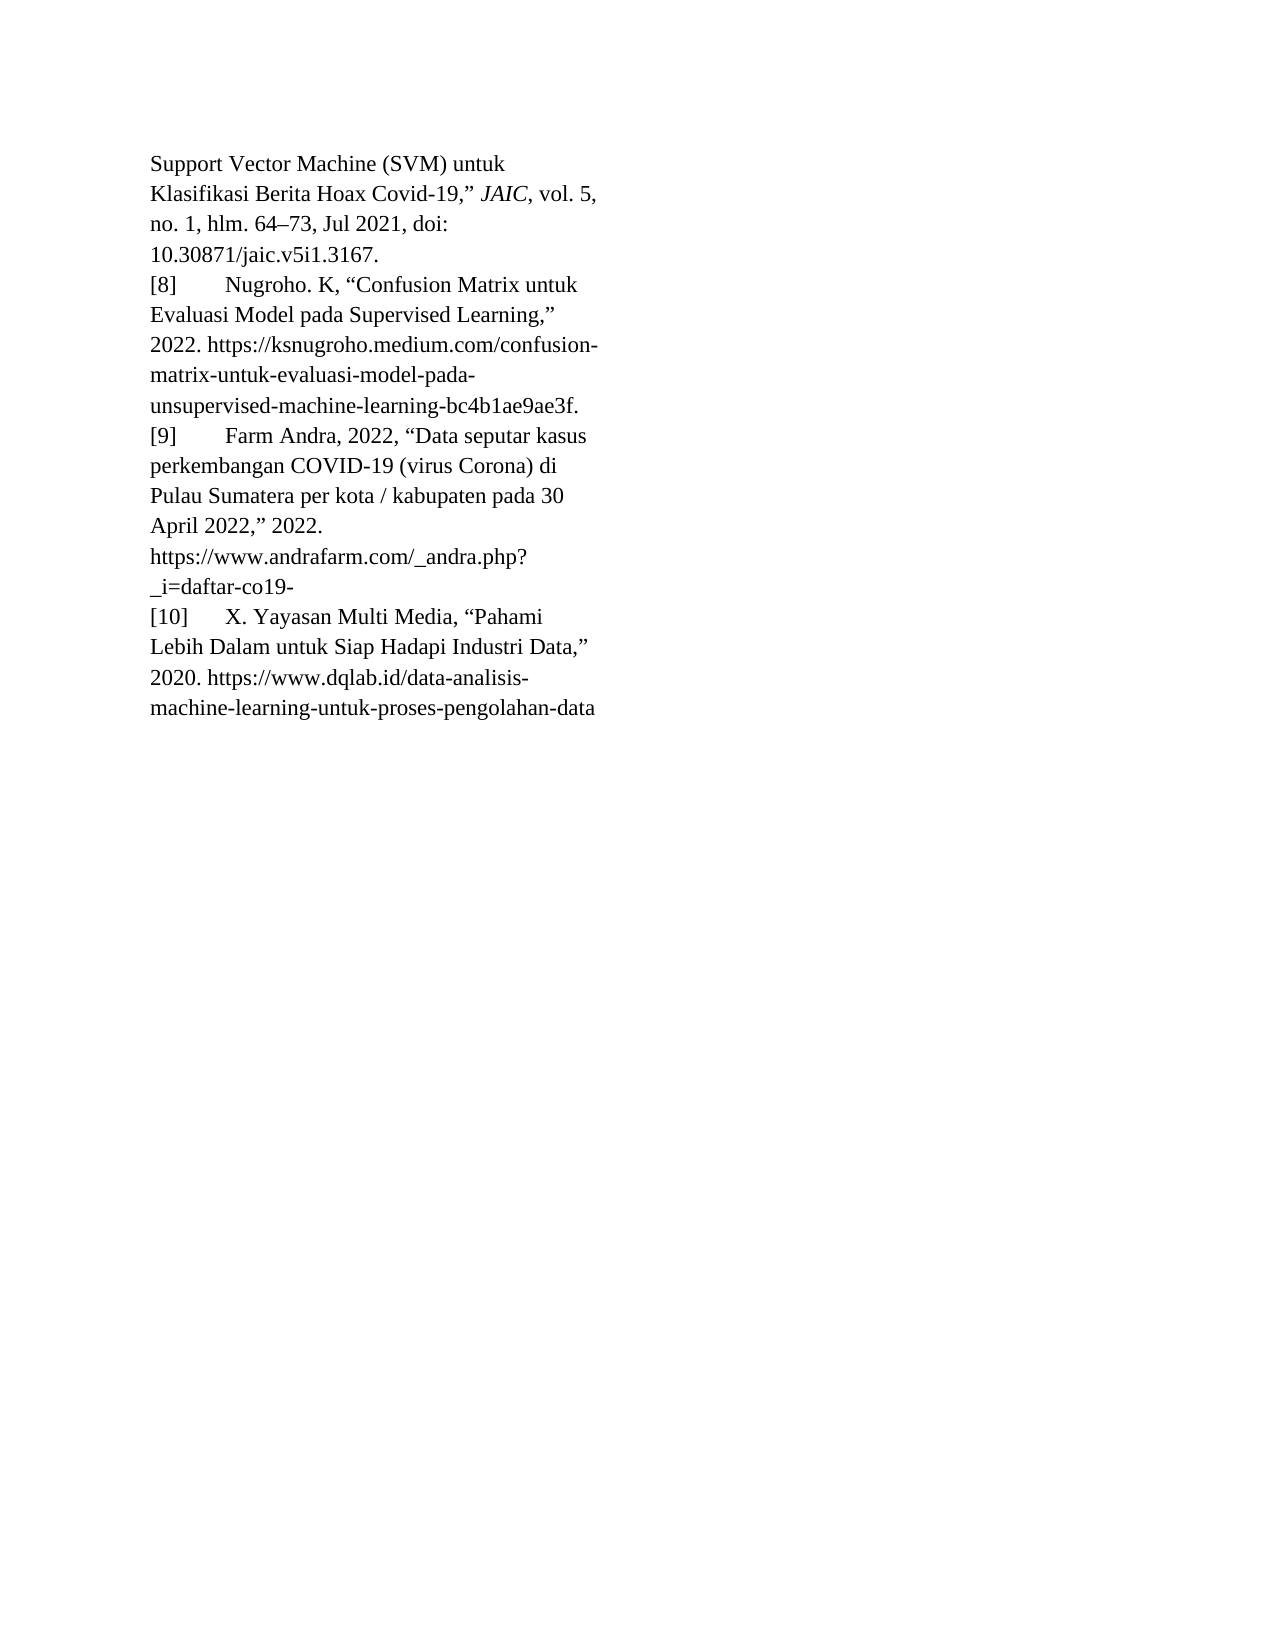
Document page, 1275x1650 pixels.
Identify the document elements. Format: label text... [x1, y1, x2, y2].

text [10] X. Yayasan Multi Media, “Pahami Lebih Dalam untuk Siap Hadapi Industri Data,” 2020. https://www.dqlab.id/data-analisis-machine-learning-untuk-proses-pengolahan-data [150, 603, 600, 720]
text [9] Farm Andra, 2022, “Data seputar kasus perkembangan COVID-19 (virus Corona) di Pulau Sumatera per kota / kabupaten pada 30 April 2022,” 2022. https://www.andrafarm.com/_andra.php?_i=daftar-co19- [150, 422, 600, 599]
text [8] Nugroho. K, “Confusion Matrix untuk Evaluasi Model pada Supervised Learning,” 2022. https://ksnugroho.medium.com/confusion-matrix-untuk-evaluasi-model-pada-unsupervised-machine-learning-bc4b1ae9ae3f. [150, 271, 600, 418]
